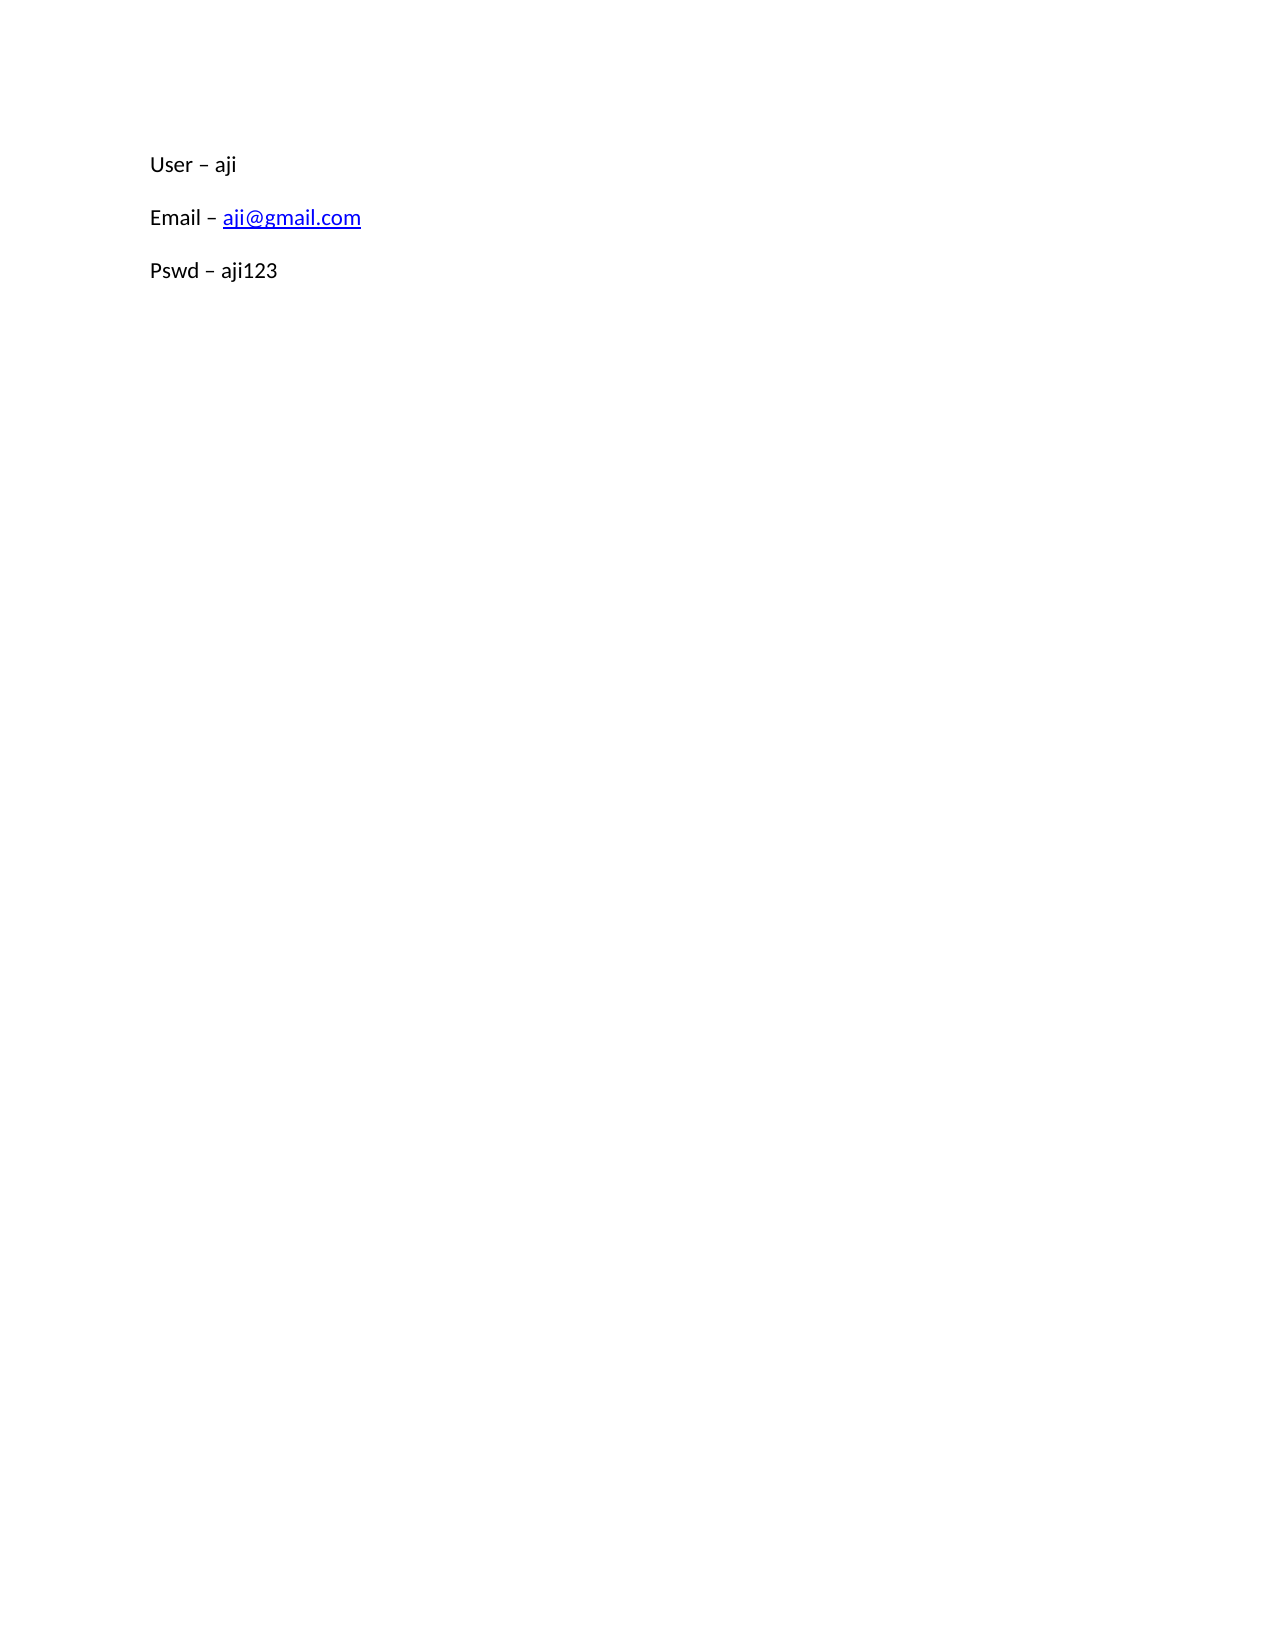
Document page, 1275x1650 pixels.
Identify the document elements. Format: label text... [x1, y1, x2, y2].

text User – aji [150, 150, 1125, 178]
text Pswd – aji123 [150, 256, 1125, 284]
text Email – aji@gmail.com [150, 203, 1125, 231]
